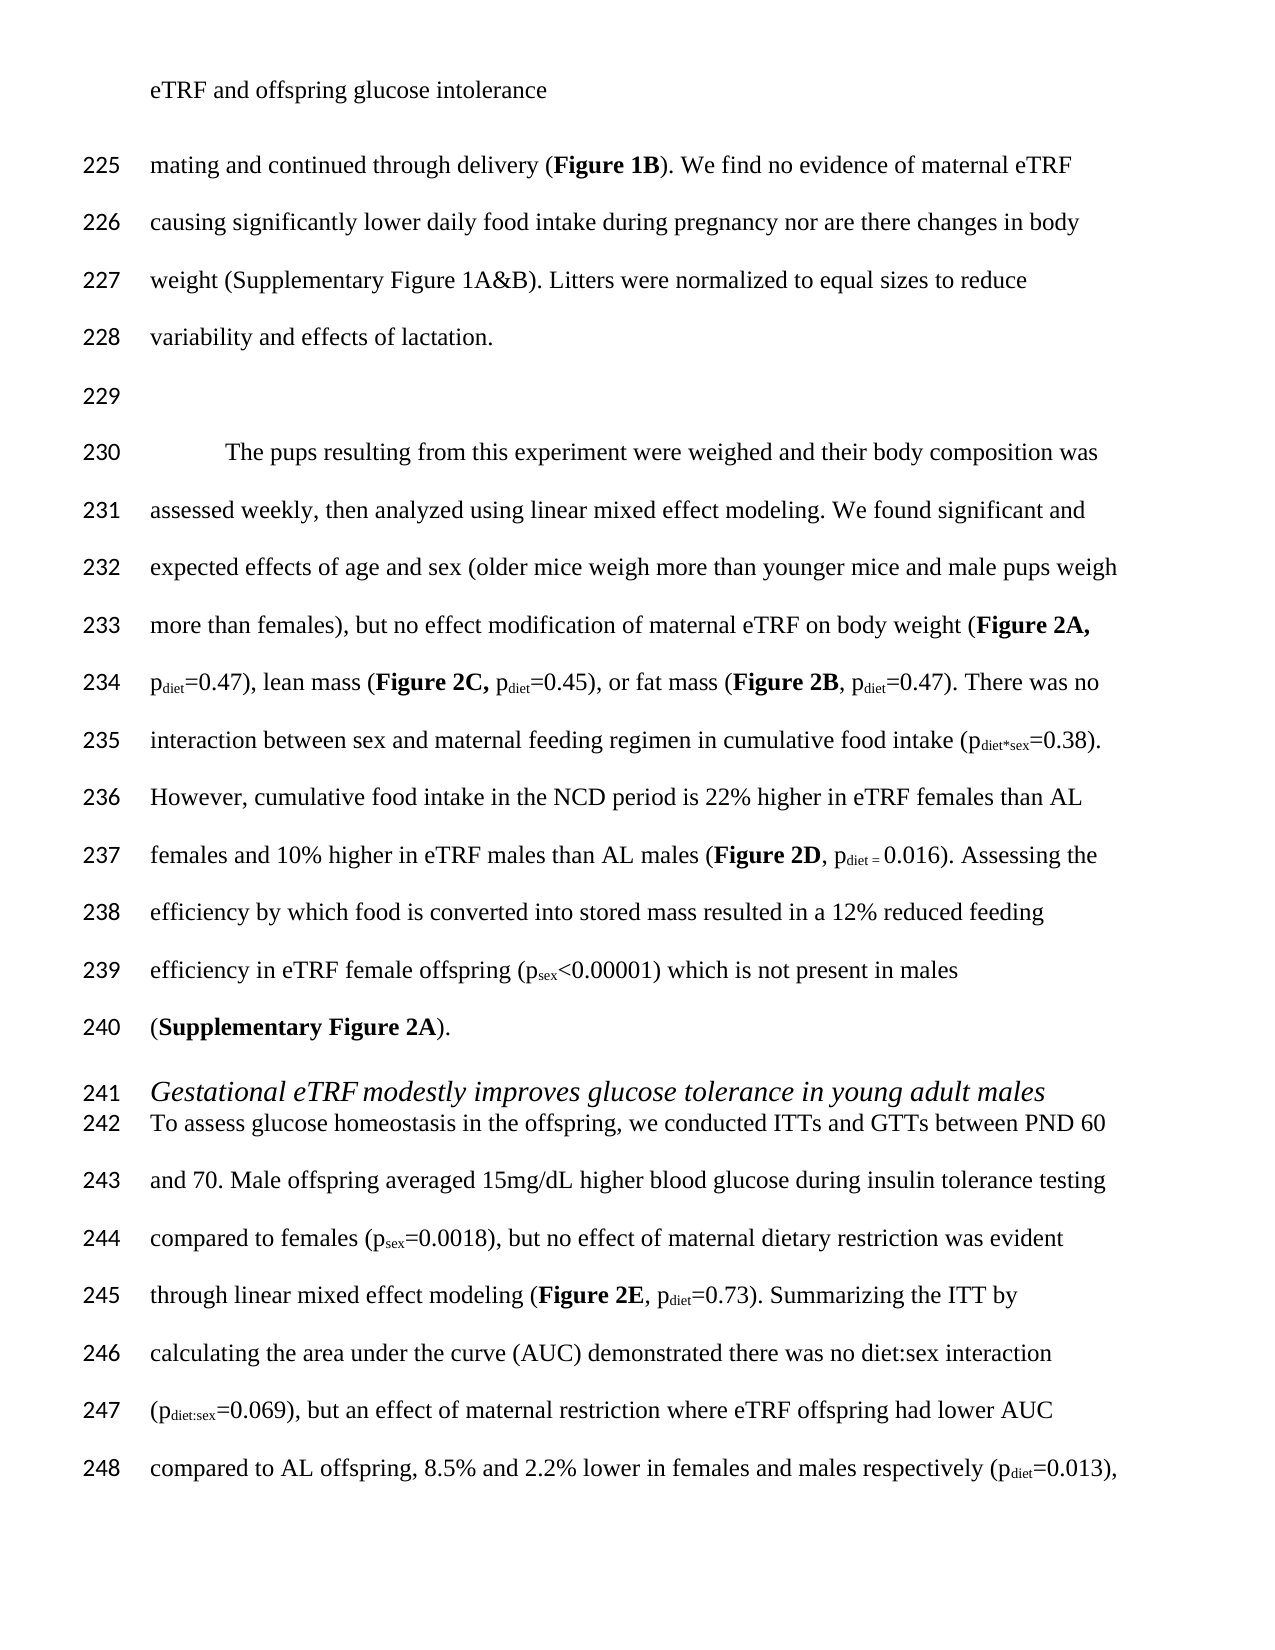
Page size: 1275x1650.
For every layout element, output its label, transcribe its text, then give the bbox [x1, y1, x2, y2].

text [150, 150, 1125, 351]
text The pups resulting from this experiment were weighed and their body composition was assessed weekly, then analyzed using linear mixed effect modeling. We found significant and expected effects of age and sex (older mice weigh more than younger mice and male pups weigh more than females), but no effect modification of maternal eTRF on body weight (Figure 2A, pdiet=0.47), lean mass (Figure 2C, pdiet=0.45), or fat mass (Figure 2B, pdiet=0.47). There was no interaction between sex and maternal feeding regimen in cumulative food intake (pdiet*sex=0.38). However, cumulative food intake in the NCD period is 22% higher in eTRF females than AL females and 10% higher in eTRF males than AL males (Figure 2D, pdiet = 0.016). Assessing the efficiency by which food is converted into stored mass resulted in a 12% reduced feeding efficiency in eTRF female offspring (psex<0.00001) which is not present in males (Supplementary Figure 2A). [150, 437, 1125, 1041]
subtitle Gestational eTRF modestly improves glucose tolerance in young adult males [150, 1074, 1125, 1108]
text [150, 1108, 1125, 1481]
